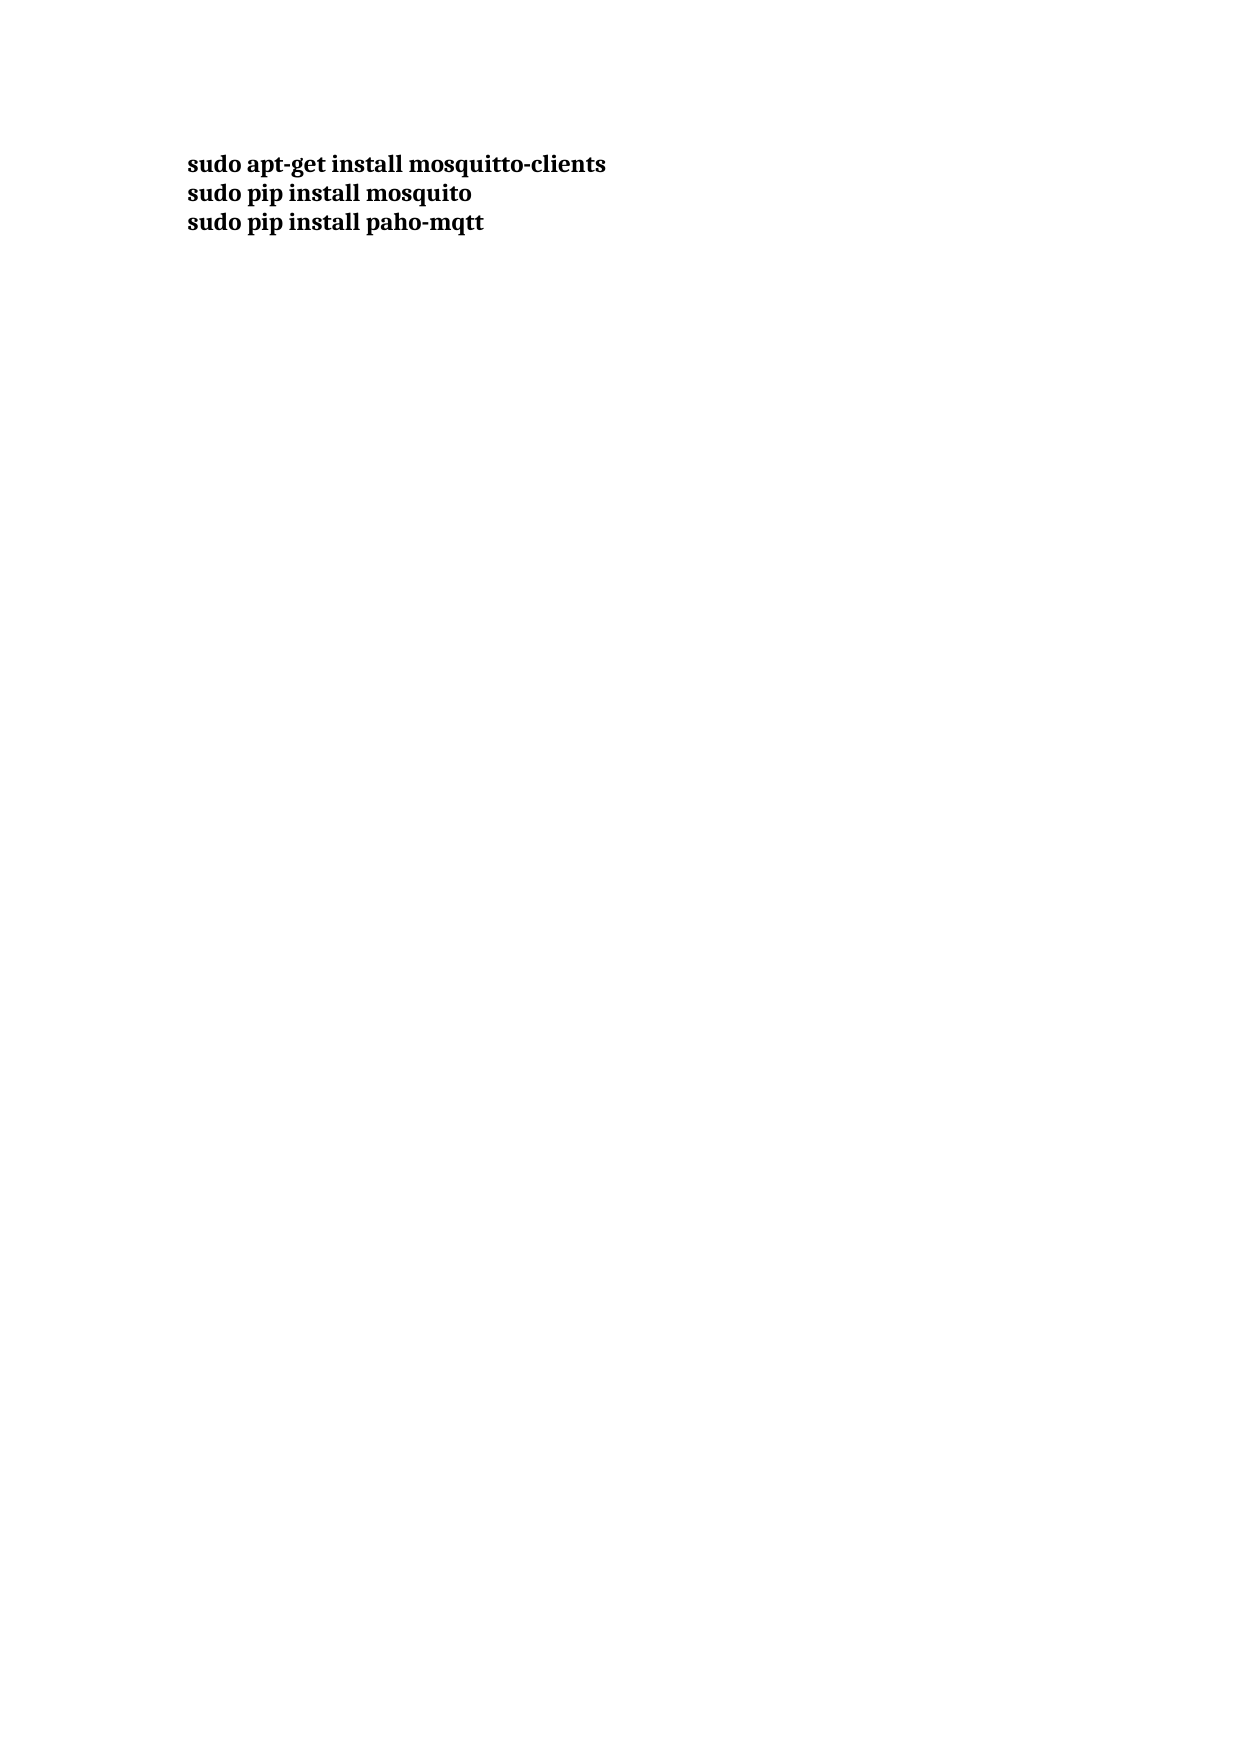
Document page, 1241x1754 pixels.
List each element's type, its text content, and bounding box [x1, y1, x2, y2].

text sudo pip install mosquito [187, 179, 1053, 207]
text sudo pip install paho-mqtt [187, 207, 1053, 236]
text sudo apt-get install mosquitto-clients [187, 150, 1053, 179]
